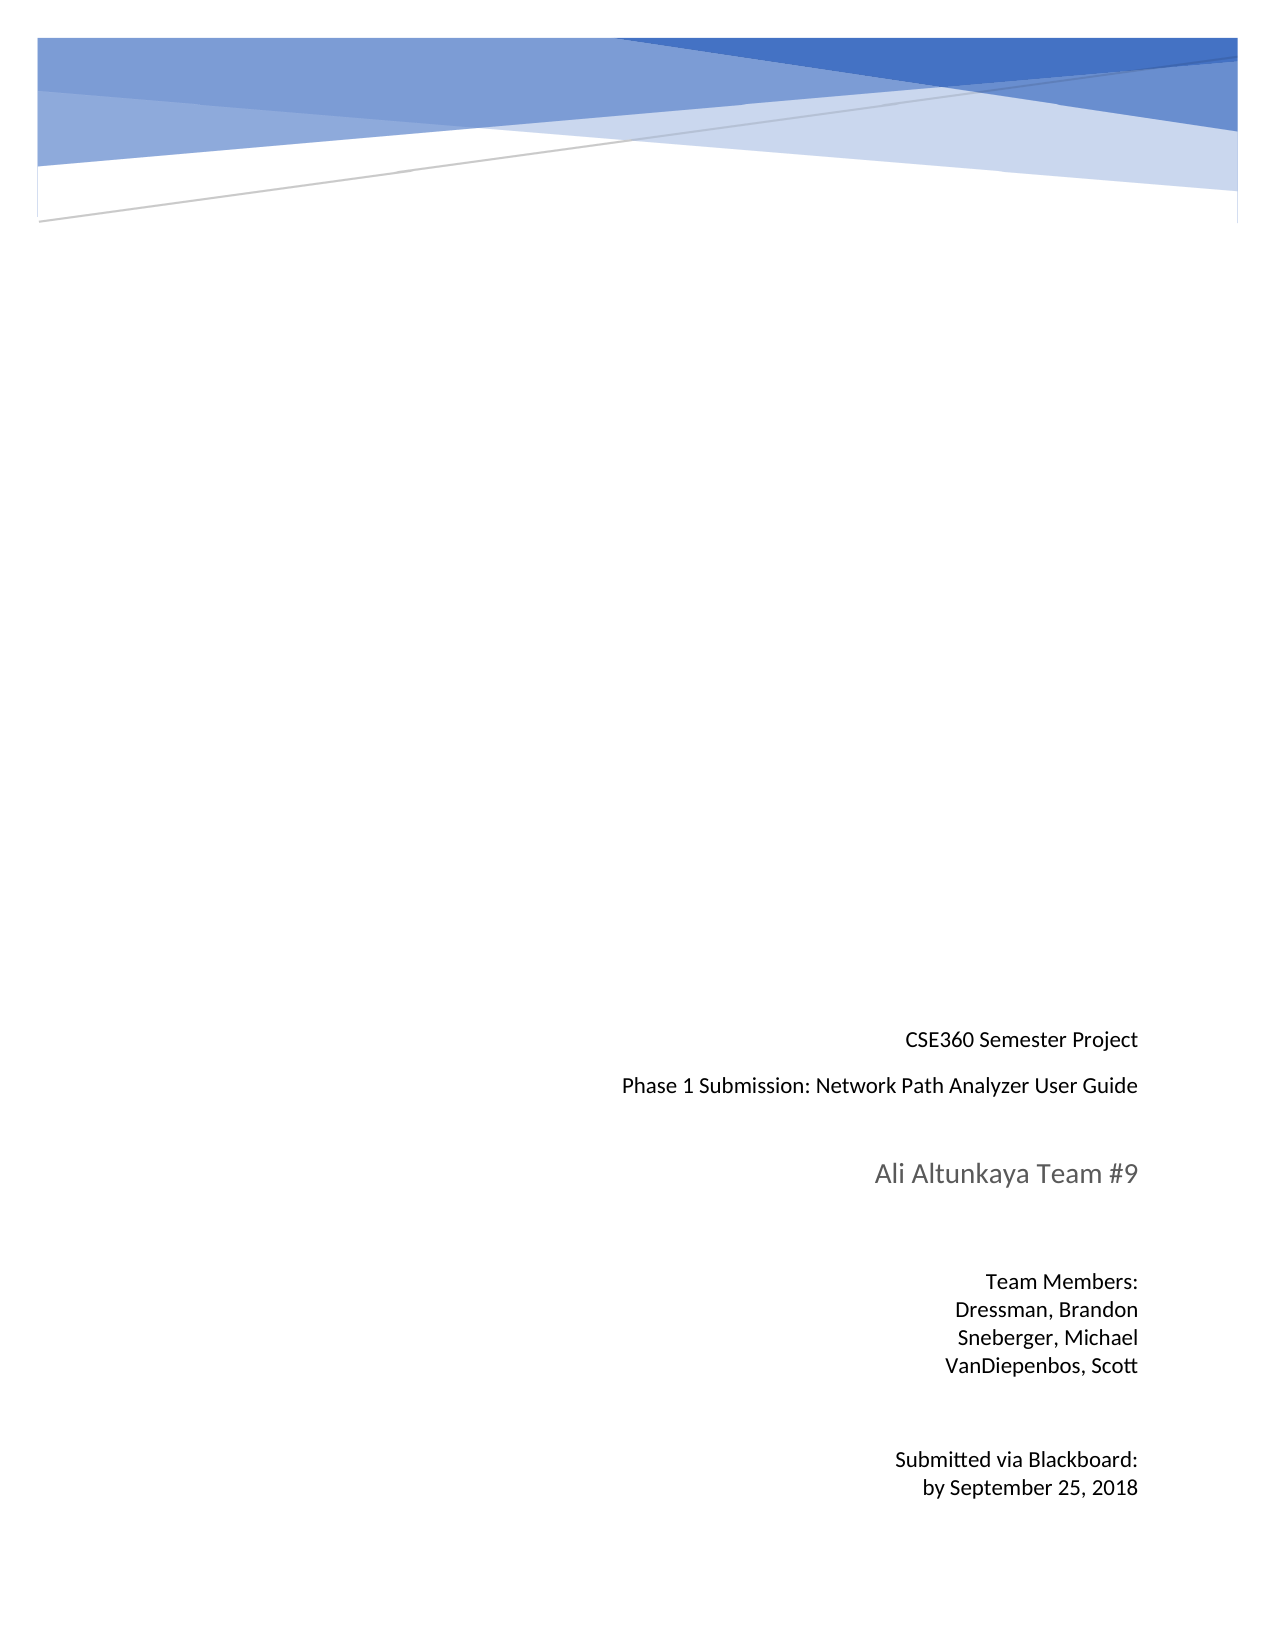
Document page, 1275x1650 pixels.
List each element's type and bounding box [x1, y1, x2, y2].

picture [37, 37, 1238, 238]
